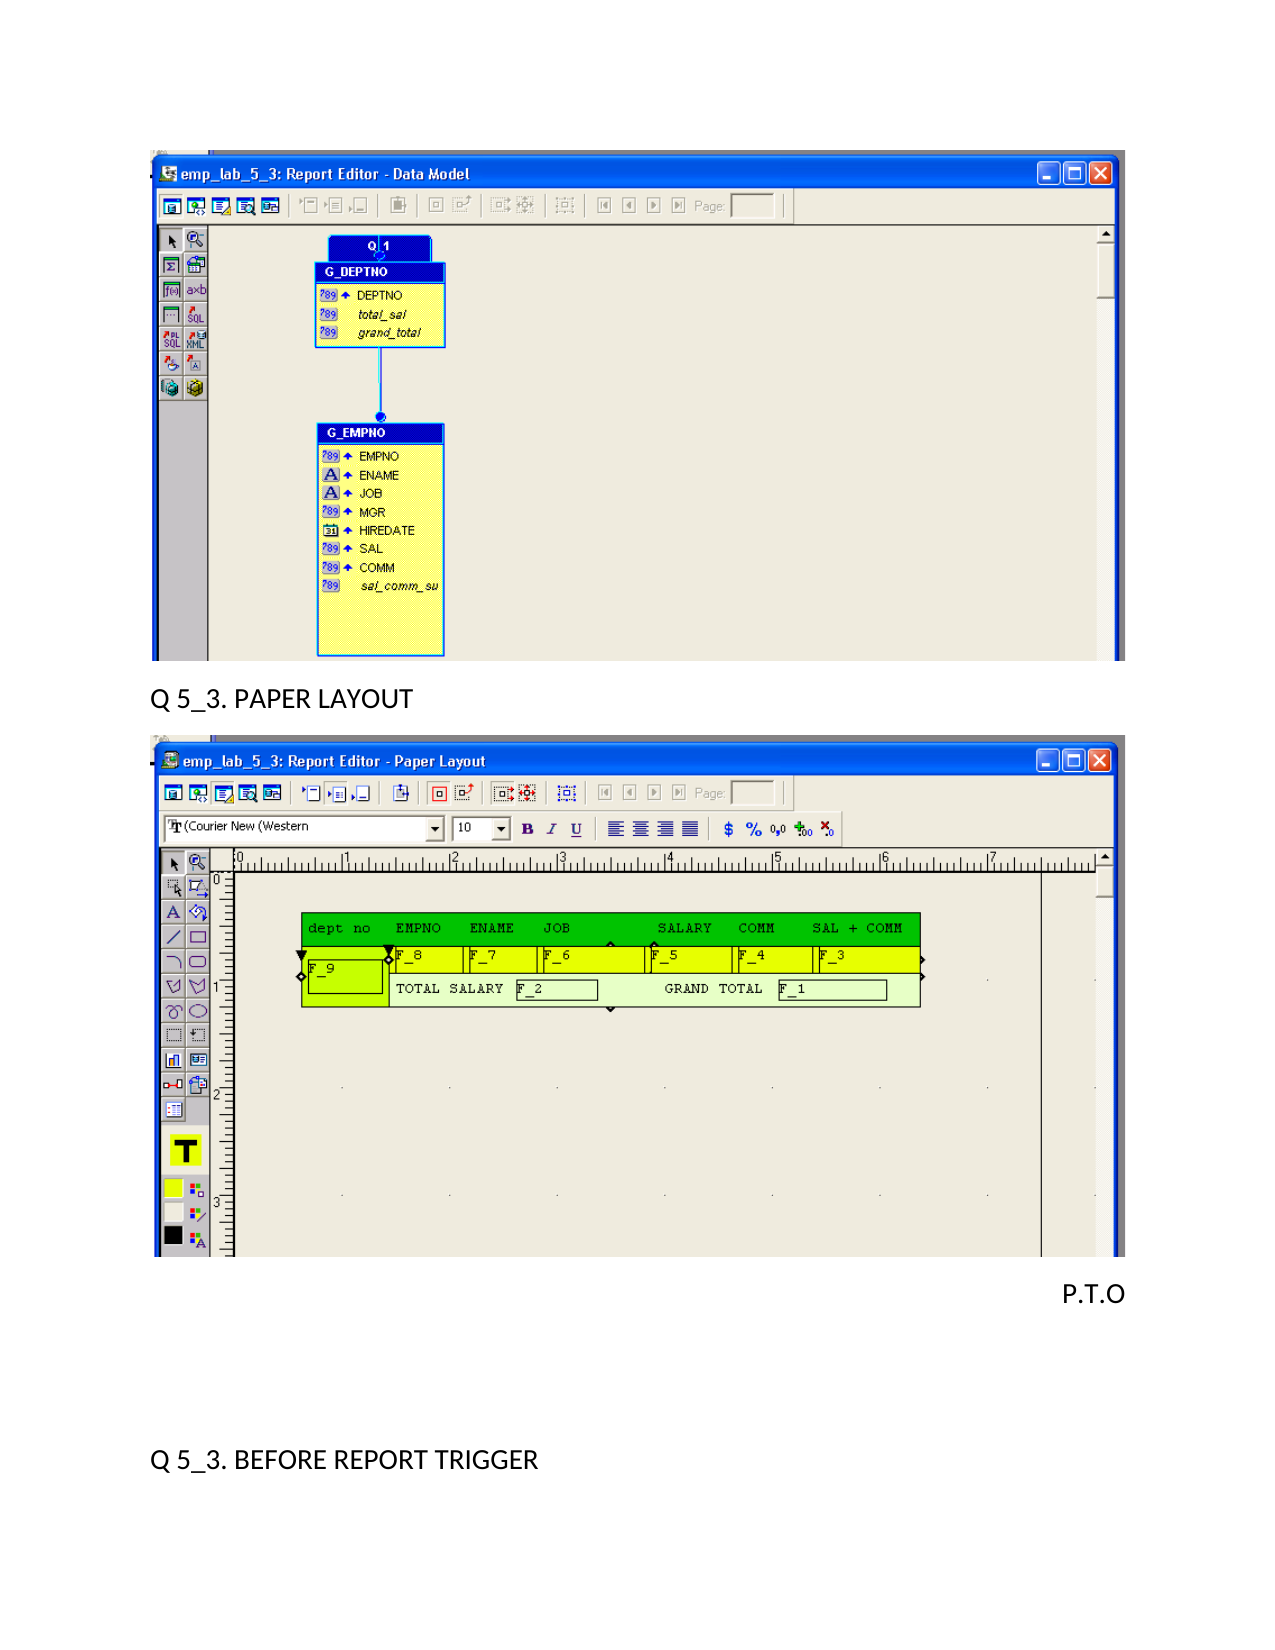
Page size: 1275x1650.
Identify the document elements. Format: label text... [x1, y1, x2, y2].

picture [150, 150, 1125, 661]
picture [150, 735, 1125, 1257]
text Q 5_3. BEFORE REPORT TRIGGER [150, 1441, 1125, 1477]
text Q 5_3. PAPER LAYOUT [150, 680, 1125, 715]
text P.T.O [150, 1276, 1125, 1311]
